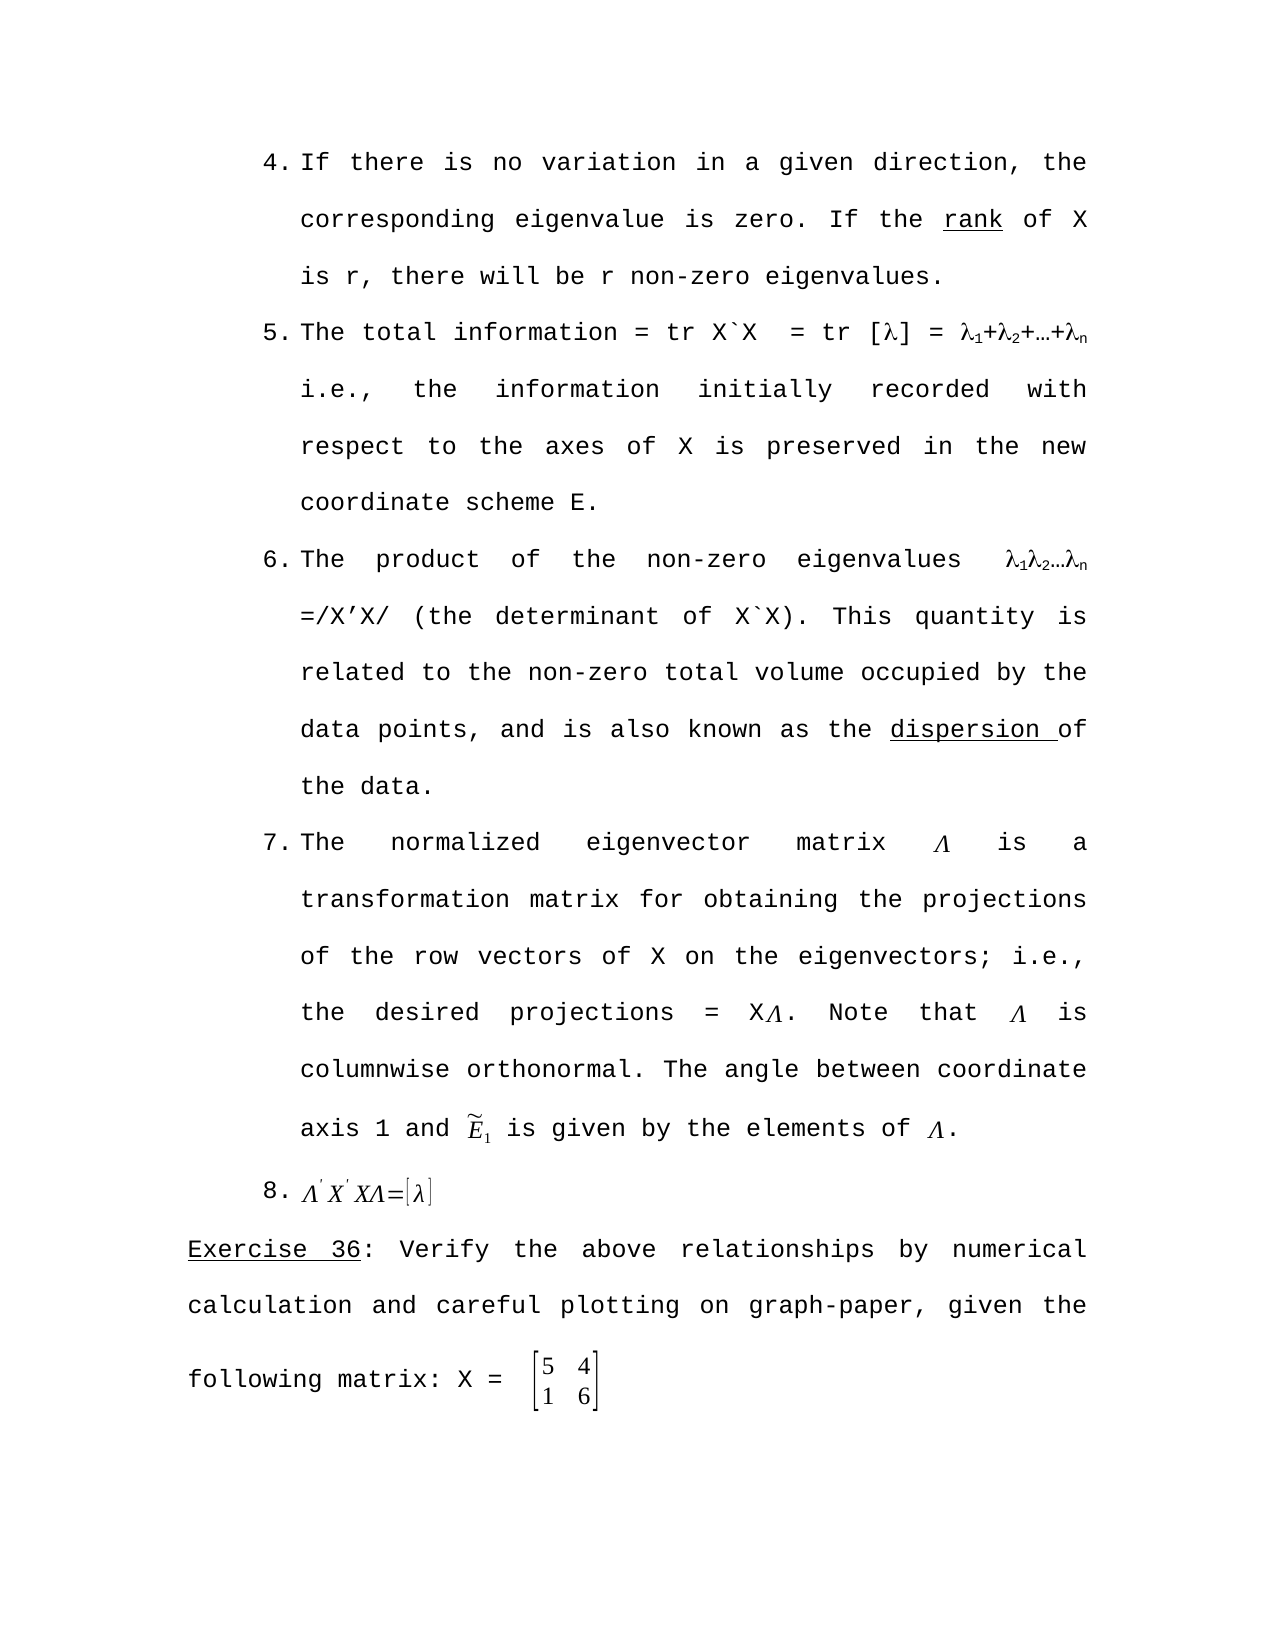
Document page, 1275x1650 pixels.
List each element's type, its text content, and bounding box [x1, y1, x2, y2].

text Exercise 36: Verify the above relationships by numerical calculation and careful plotting on graph-paper, given the following matrix: X = [187, 1236, 1087, 1413]
list The product of the non-zero eigenvalues 12…n =/X’X/ (the determinant of X`X). This quantity is related to the non-zero total volume occupied by the data points, and is also known as the dispersion of the data. [262, 547, 1087, 802]
list The normalized eigenvector matrix is a transformation matrix for obtaining the projections of the row vectors of X on the eigenvectors; i.e., the desired projections = X. Note that is columnwise orthonormal. The angle between coordinate axis 1 and is given by the elements of . [262, 830, 1087, 1147]
list If there is no variation in a given direction, the corresponding eigenvalue is zero. If the rank of X is r, there will be r non-zero eigenvalues. [262, 150, 1087, 292]
list The total information = tr X`X = tr [] = 1+2+…+n i.e., the information initially recorded with respect to the axes of X is preserved in the new coordinate scheme E. [262, 320, 1087, 518]
